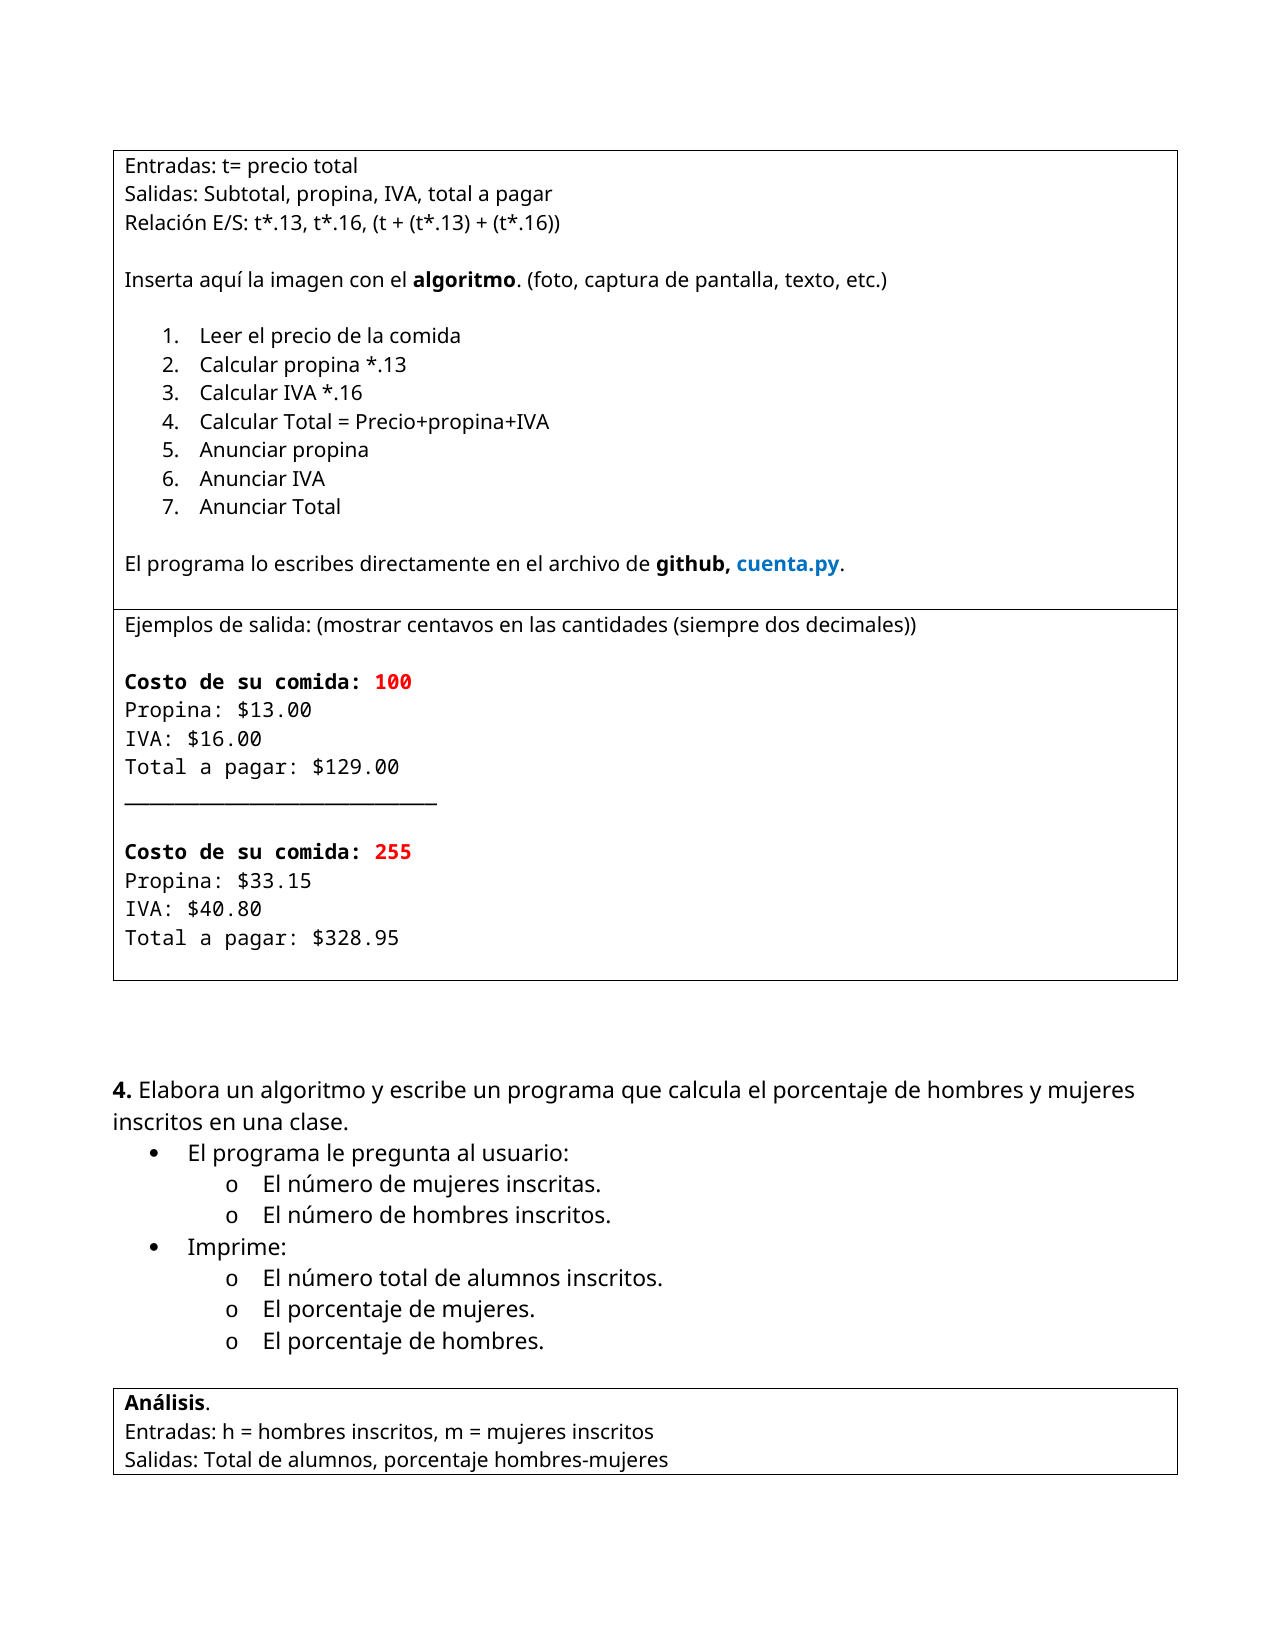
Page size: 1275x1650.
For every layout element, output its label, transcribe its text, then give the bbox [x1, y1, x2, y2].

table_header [114, 151, 1177, 609]
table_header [114, 1389, 1177, 1474]
list El porcentaje de mujeres. [225, 1293, 1162, 1325]
list El número total de alumnos inscritos. [225, 1262, 1162, 1293]
list El número de mujeres inscritas. [225, 1168, 1162, 1199]
list El programa le pregunta al usuario: [150, 1137, 1162, 1168]
list El porcentaje de hombres. [225, 1325, 1162, 1356]
list El número de hombres inscritos. [225, 1199, 1162, 1231]
list Imprime: [150, 1231, 1162, 1262]
text 4. Elabora un algoritmo y escribe un programa que calcula el porcentaje de hombres y mujeres inscritos en una clase. [112, 1074, 1162, 1137]
table_cell Ejemplos de salida: (mostrar centavos en las cantidades (siempre dos decimales)) Costo de su comida: 100 Propina: $13.00 IVA: $16.00 Total a pagar: $129.00 _________________________ Costo de su comida: 255 Propina: $33.15 IVA: $40.80 Total a pagar: $328.95 [114, 610, 1177, 979]
